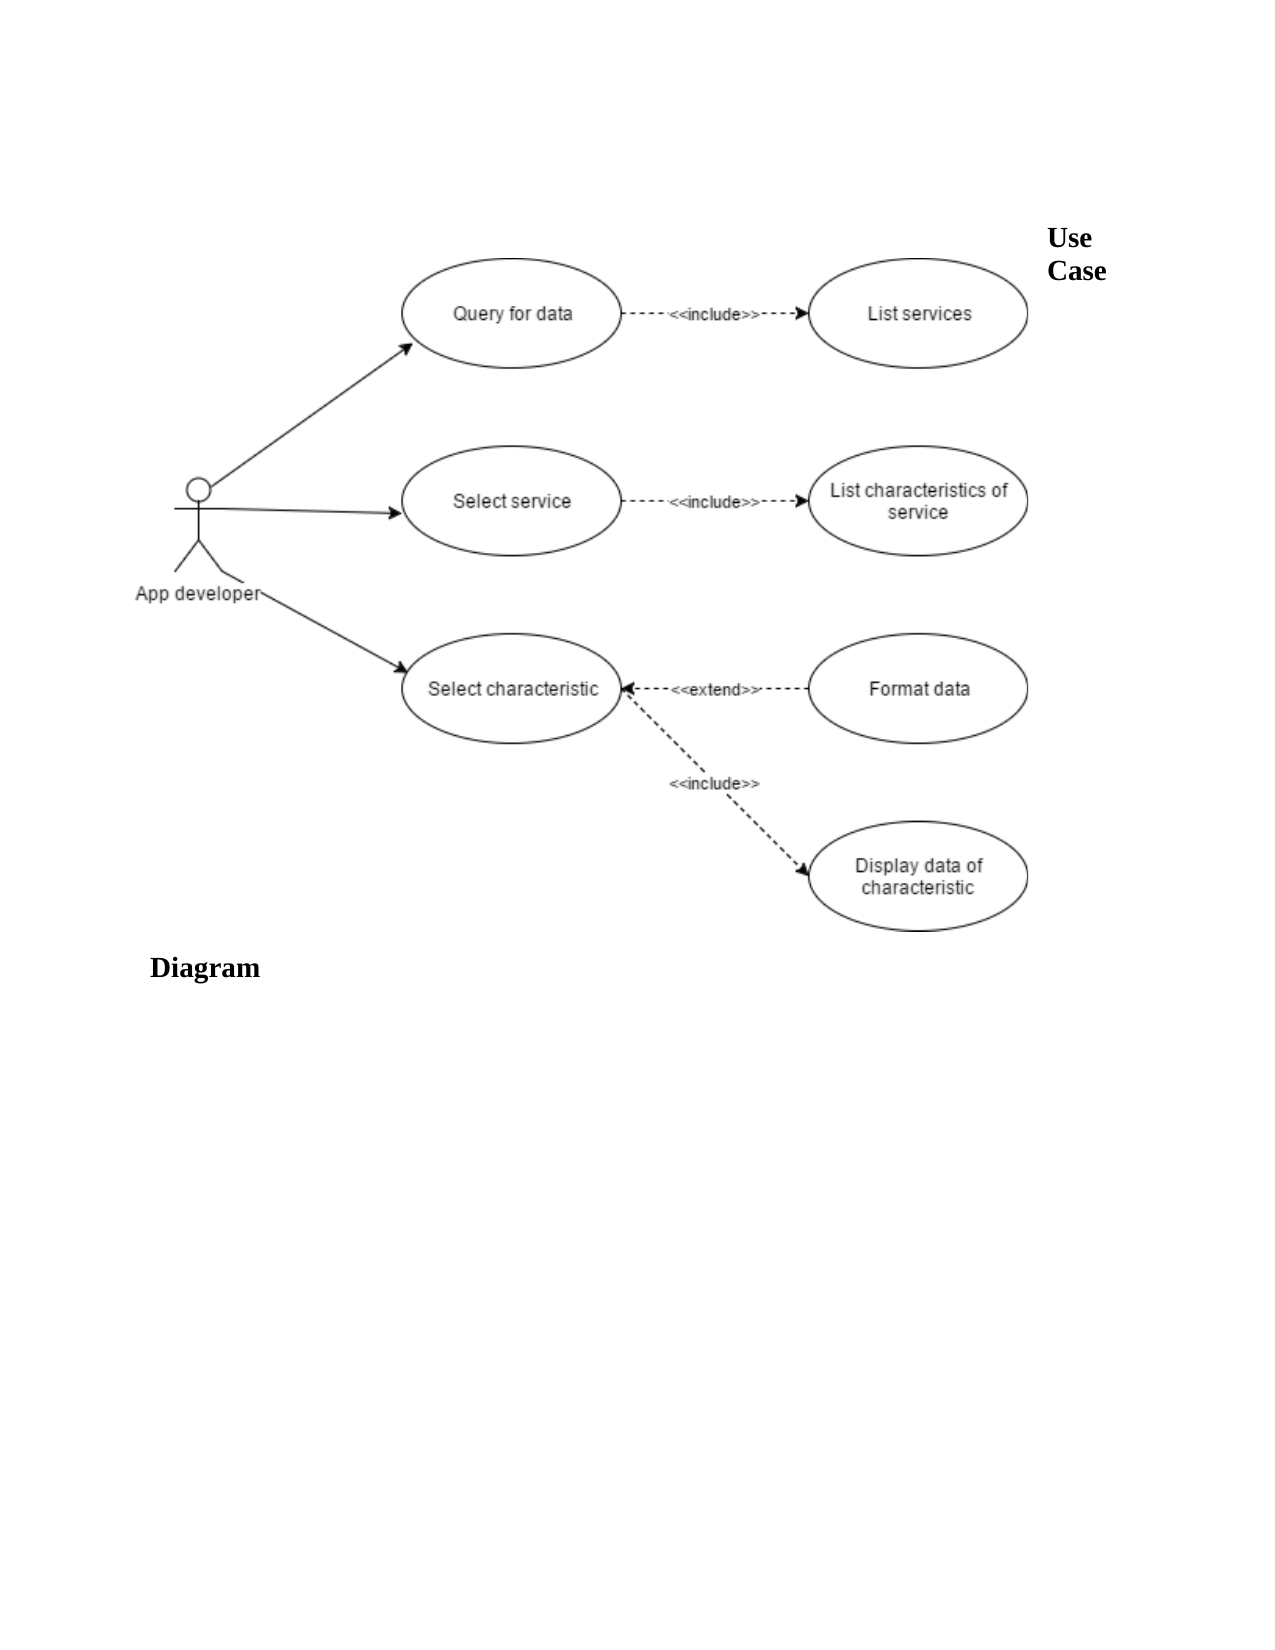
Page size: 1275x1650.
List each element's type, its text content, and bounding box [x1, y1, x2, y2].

text Use Case Diagram [150, 220, 1125, 984]
